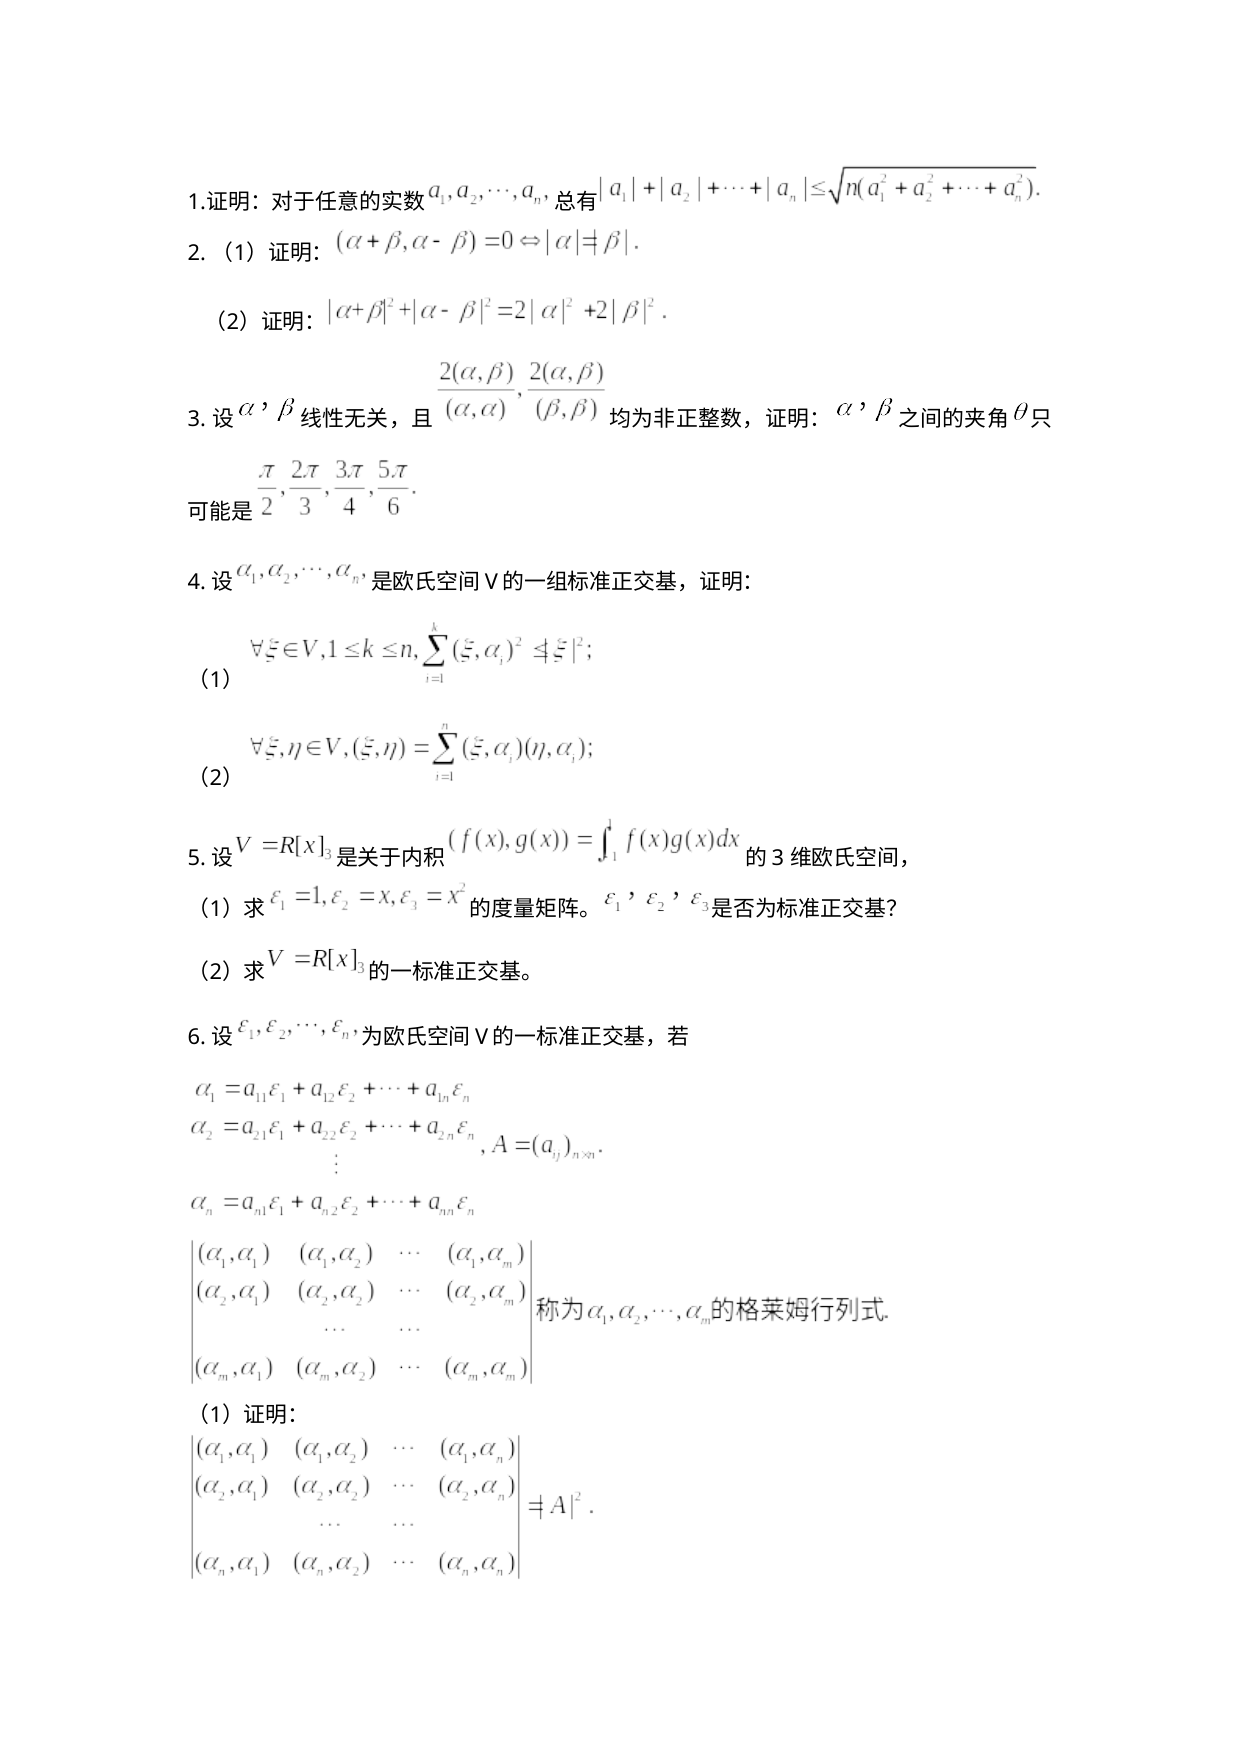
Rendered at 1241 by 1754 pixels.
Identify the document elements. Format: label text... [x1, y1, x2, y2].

text 4. 设是欧氏空间V的一组标准正交基，证明： [187, 552, 1053, 617]
text （1）求的度量矩阵。是否为标准正交基？ [187, 877, 1053, 942]
text （2） [187, 714, 1053, 812]
text 6. 设为欧氏空间V的一标准正交基，若 [187, 1007, 1053, 1072]
text （1） [187, 617, 1053, 714]
text （2）证明： [187, 292, 1053, 357]
text （2）求的一标准正交基。 [187, 942, 1053, 1007]
text 2. （1）证明： [187, 227, 1053, 292]
text 3. 设线性无关，且均为非正整数，证明：之间的夹角只可能是 [187, 357, 1053, 552]
text 5. 设是关于内积的3 维欧氏空间， [187, 812, 1053, 877]
text 1.证明：对于任意的实数总有 [187, 162, 1053, 227]
text （1）证明： [187, 1397, 1053, 1429]
